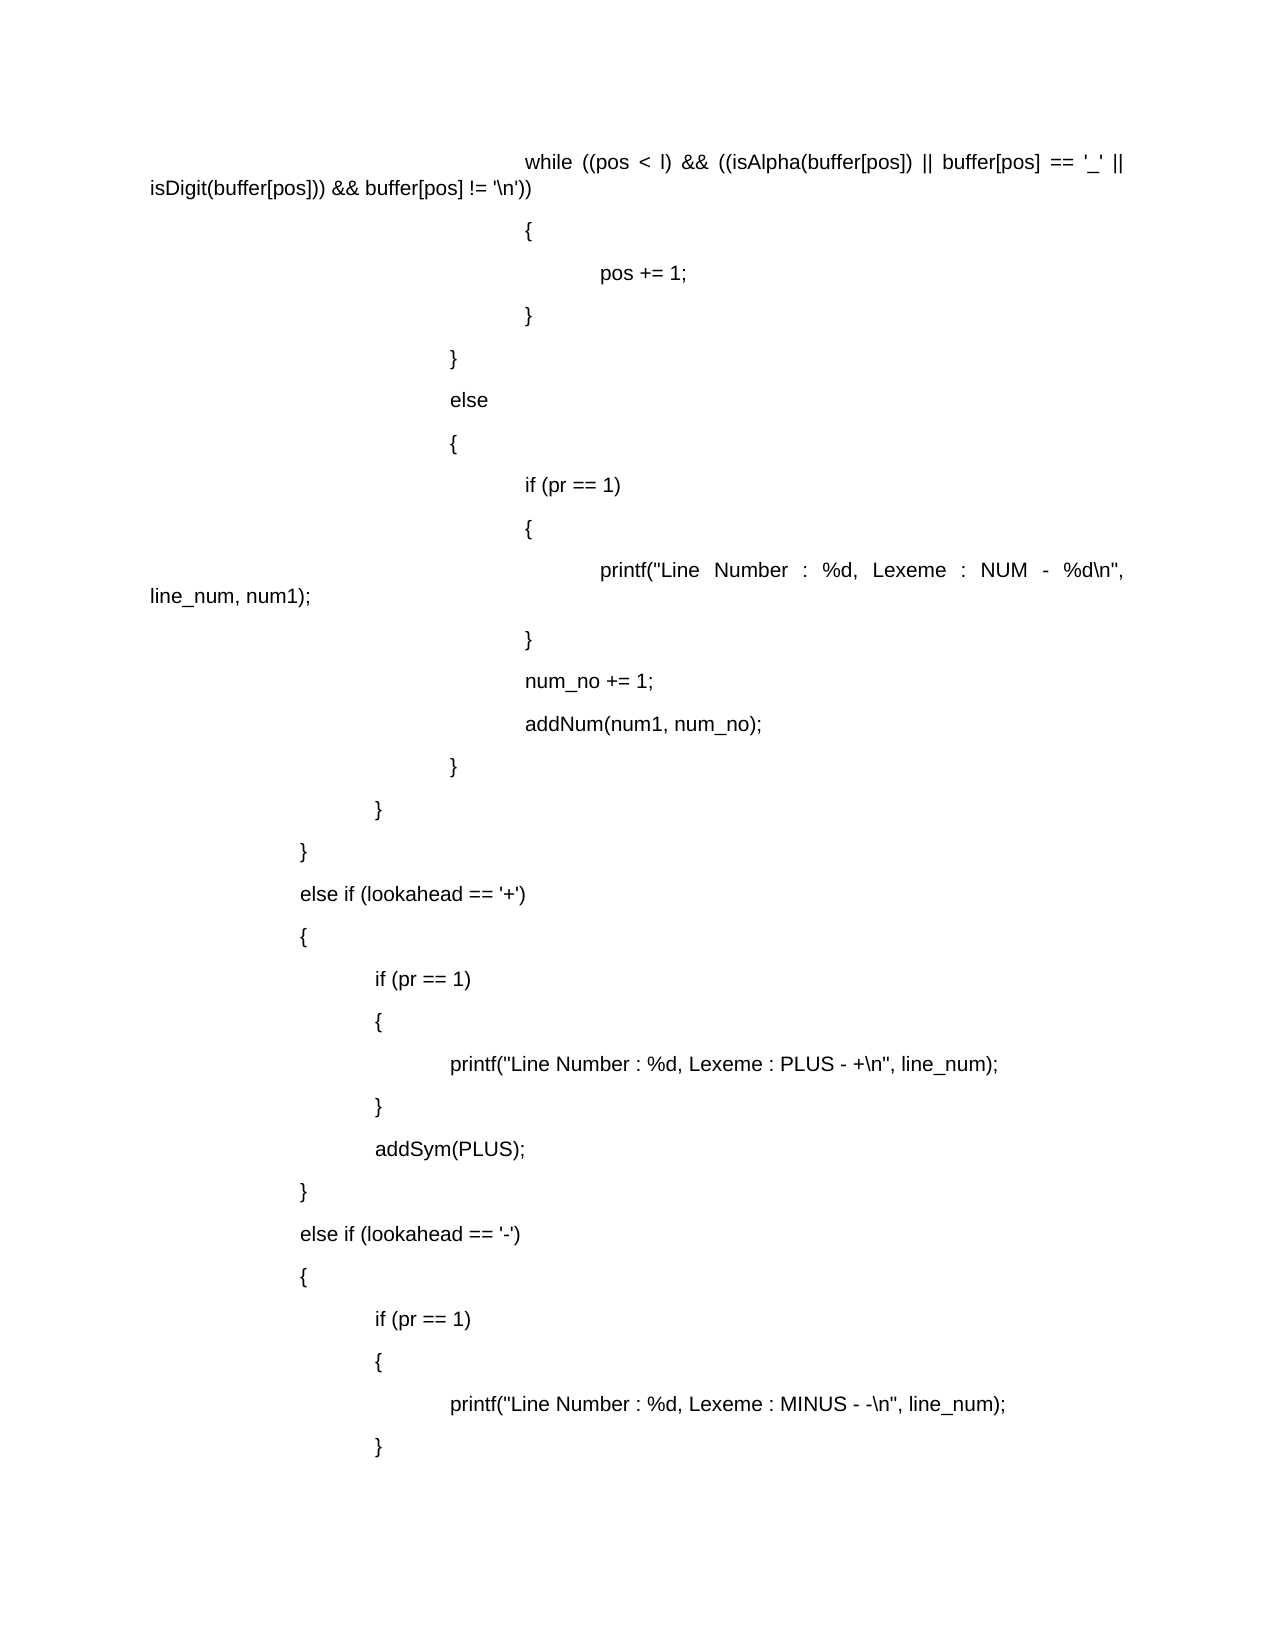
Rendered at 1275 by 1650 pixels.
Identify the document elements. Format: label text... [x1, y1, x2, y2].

text { [150, 924, 1125, 948]
text } [150, 1179, 1125, 1203]
text } [150, 627, 1125, 651]
text } [150, 797, 1125, 821]
text { [150, 516, 1125, 540]
text printf("Line Number : %d, Lexeme : NUM - %d\n", line_num, num1); [150, 558, 1125, 608]
text num_no += 1; [150, 669, 1125, 693]
text while ((pos < l) && ((isAlpha(buffer[pos]) || buffer[pos] == '_' || isDigit(buffer[pos])) && buffer[pos] != '\n')) [150, 150, 1125, 200]
text { [150, 1009, 1125, 1033]
text } [150, 303, 1125, 327]
text { [150, 431, 1125, 455]
text } [150, 346, 1125, 370]
text else if (lookahead == '+') [150, 882, 1125, 906]
text if (pr == 1) [150, 1307, 1125, 1331]
text { [150, 1349, 1125, 1373]
text if (pr == 1) [150, 967, 1125, 991]
text printf("Line Number : %d, Lexeme : MINUS - -\n", line_num); [150, 1392, 1125, 1416]
text pos += 1; [150, 261, 1125, 285]
text addSym(PLUS); [150, 1137, 1125, 1161]
text else [150, 388, 1125, 412]
text } [150, 754, 1125, 778]
text } [150, 1434, 1125, 1458]
text else if (lookahead == '-') [150, 1222, 1125, 1246]
text printf("Line Number : %d, Lexeme : PLUS - +\n", line_num); [150, 1052, 1125, 1076]
text if (pr == 1) [150, 473, 1125, 497]
text { [150, 1264, 1125, 1288]
text } [150, 839, 1125, 863]
text } [150, 1094, 1125, 1118]
text { [150, 218, 1125, 242]
text addNum(num1, num_no); [150, 712, 1125, 736]
